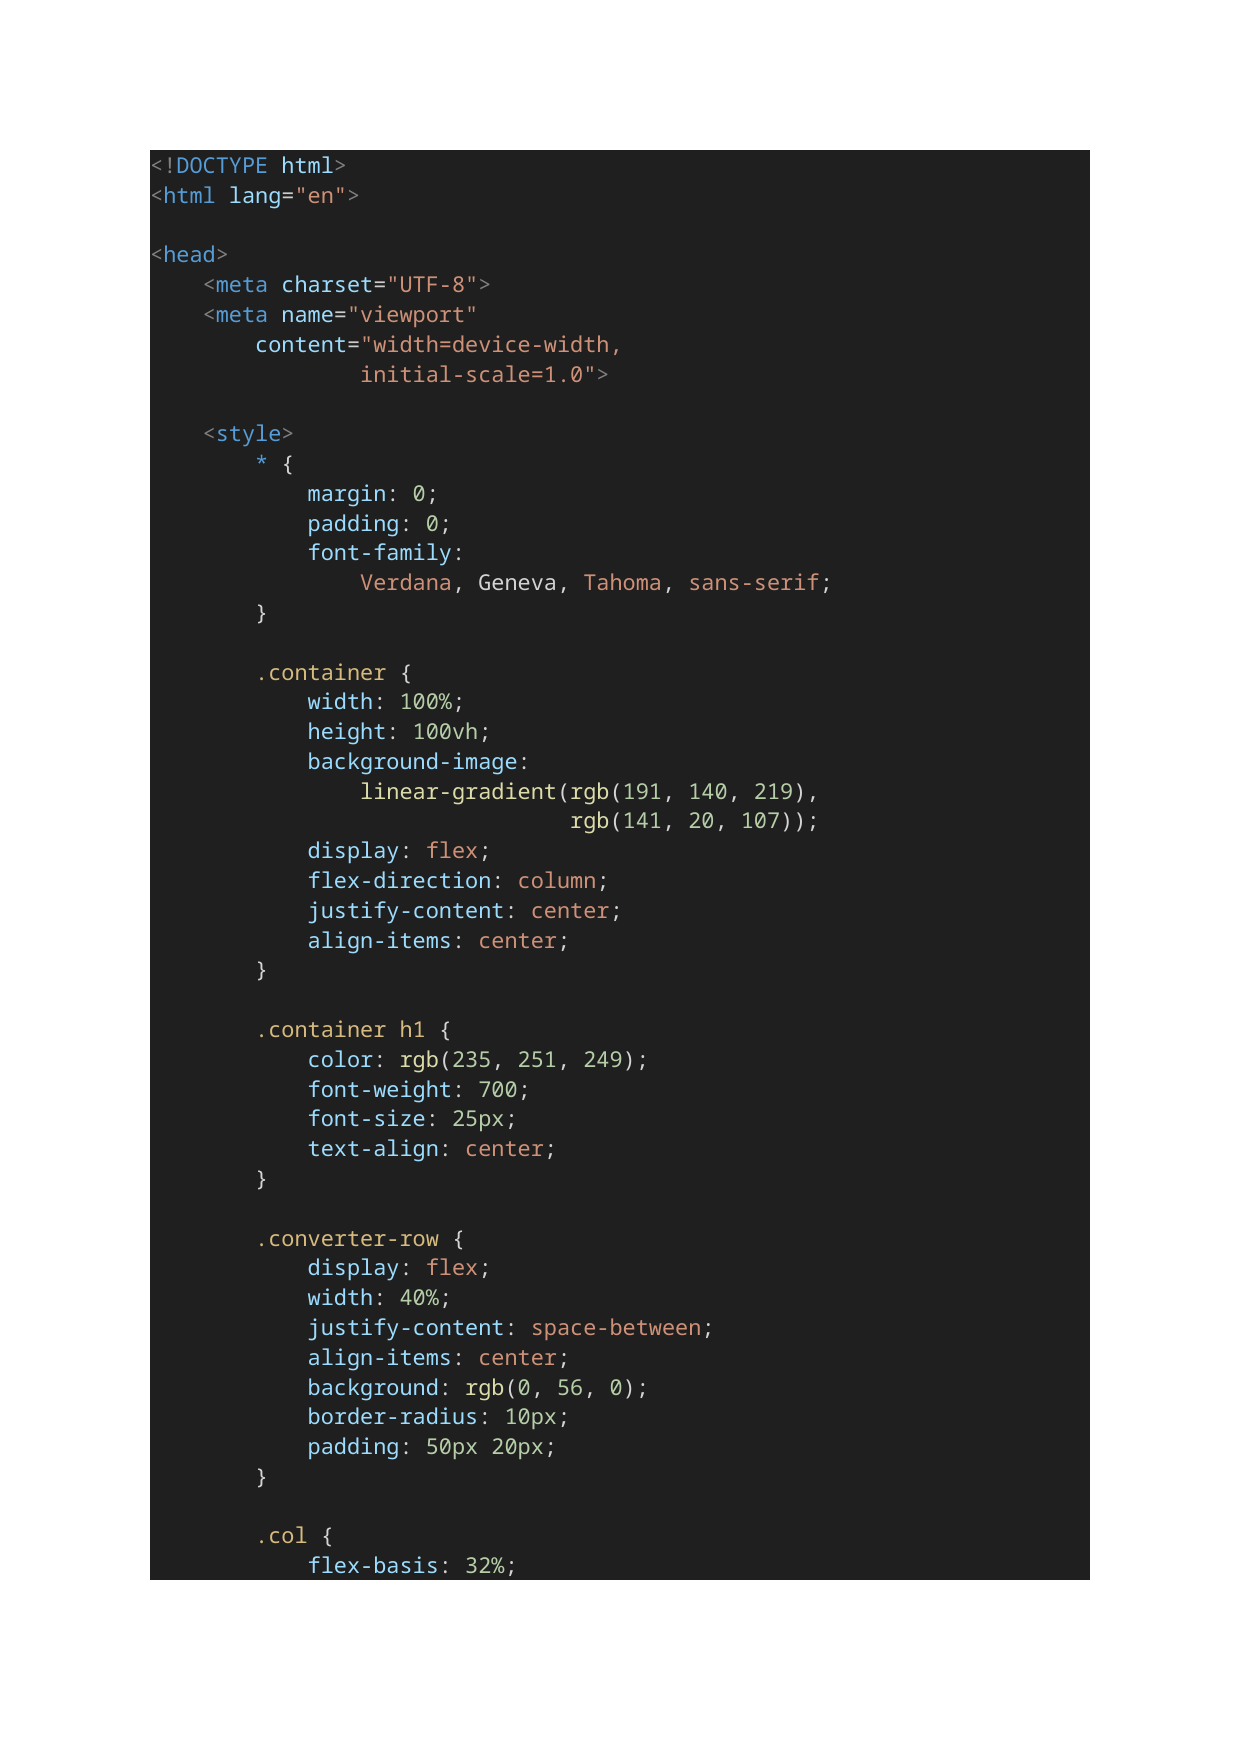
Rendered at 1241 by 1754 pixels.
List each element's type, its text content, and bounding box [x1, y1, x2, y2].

text width: 100%; [150, 686, 1090, 716]
text <html lang="en"> [150, 180, 1090, 209]
text } [150, 1461, 1090, 1491]
text font-family: [150, 537, 1090, 567]
text flex-direction: column; [150, 865, 1090, 895]
text initial-scale=1.0"> [150, 358, 1090, 388]
text .converter-row { [150, 1222, 1090, 1252]
text padding: 0; [150, 507, 1090, 537]
text display: flex; [150, 1252, 1090, 1282]
text <meta charset="UTF-8"> [150, 269, 1090, 299]
text font-size: 25px; [150, 1103, 1090, 1133]
text justify-content: center; [150, 895, 1090, 924]
text background: rgb(0, 56, 0); [150, 1371, 1090, 1401]
text text-align: center; [150, 1133, 1090, 1163]
text border-radius: 10px; [150, 1401, 1090, 1431]
text <meta name="viewport" [150, 299, 1090, 329]
text } [150, 597, 1090, 627]
text flex-basis: 32%; [150, 1550, 1090, 1580]
text height: 100vh; [150, 716, 1090, 746]
text justify-content: space-between; [150, 1312, 1090, 1342]
text font-weight: 700; [150, 1073, 1090, 1103]
text linear-gradient(rgb(191, 140, 219), [150, 776, 1090, 805]
text display: flex; [150, 835, 1090, 865]
text .col { [150, 1520, 1090, 1550]
text content="width=device-width, [150, 329, 1090, 358]
text .container h1 { [150, 1014, 1090, 1044]
text .container { [150, 656, 1090, 686]
text <style> [150, 418, 1090, 448]
text width: 40%; [150, 1282, 1090, 1312]
text align-items: center; [150, 1342, 1090, 1371]
text Verdana, Geneva, Tahoma, sans-serif; [150, 567, 1090, 597]
text } [150, 954, 1090, 984]
text } [150, 1163, 1090, 1193]
text * { [150, 448, 1090, 478]
text rgb(141, 20, 107)); [150, 805, 1090, 835]
text margin: 0; [150, 478, 1090, 507]
text align-items: center; [150, 924, 1090, 954]
text padding: 50px 20px; [150, 1431, 1090, 1461]
text color: rgb(235, 251, 249); [150, 1044, 1090, 1073]
text <head> [150, 239, 1090, 269]
text <!DOCTYPE html> [150, 150, 1090, 180]
text background-image: [150, 746, 1090, 776]
